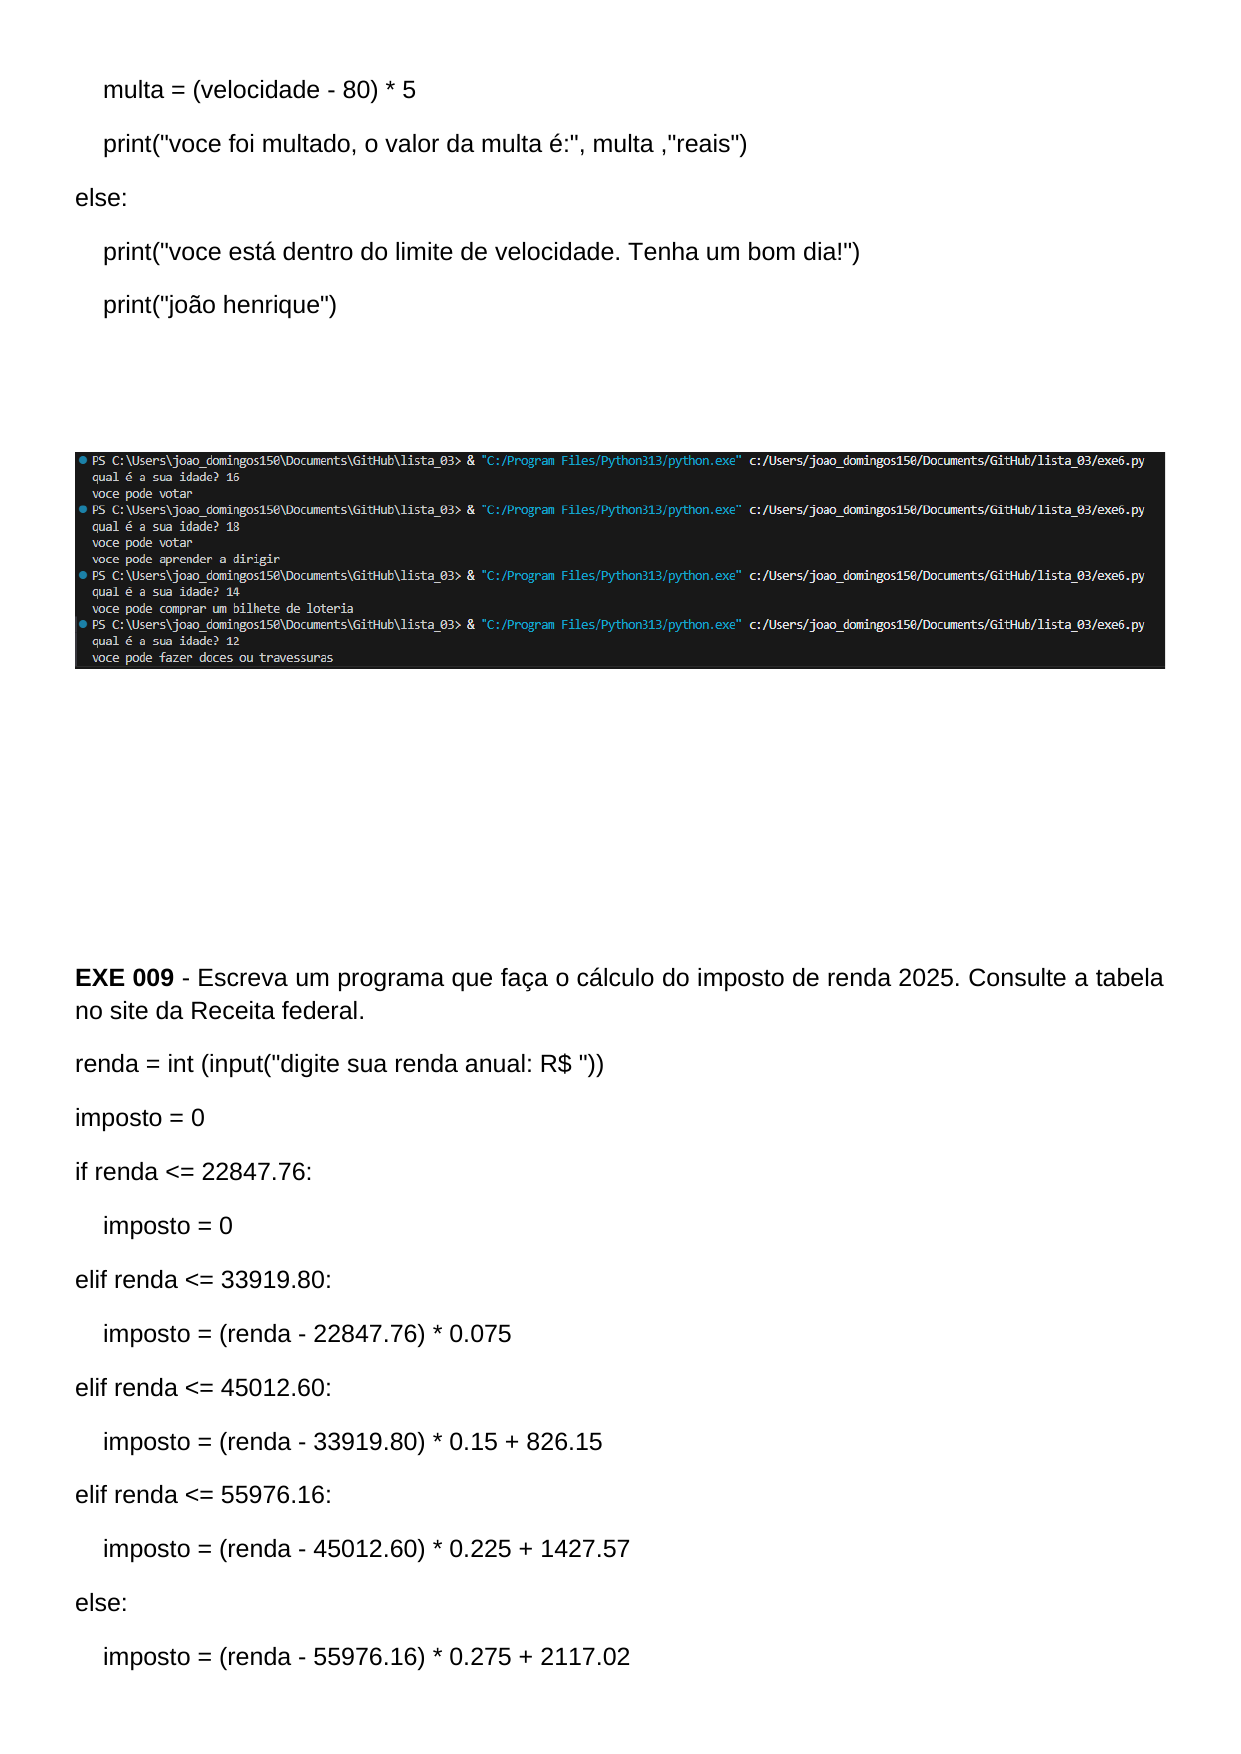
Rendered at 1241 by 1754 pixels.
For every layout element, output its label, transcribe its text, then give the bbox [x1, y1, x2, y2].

text print("voce foi multado, o valor da multa é:", multa ,"reais") [75, 129, 1165, 158]
text else: [75, 183, 1165, 211]
text if renda <= 22847.76: [75, 1157, 1165, 1186]
text multa = (velocidade - 80) * 5 [75, 75, 1165, 104]
text print("voce está dentro do limite de velocidade. Tenha um bom dia!") [75, 237, 1165, 265]
text imposto = (renda - 33919.80) * 0.15 + 826.15 [75, 1426, 1165, 1455]
text elif renda <= 33919.80: [75, 1265, 1165, 1294]
text imposto = (renda - 22847.76) * 0.075 [75, 1319, 1165, 1347]
picture [75, 452, 1166, 669]
text imposto = 0 [75, 1211, 1165, 1240]
text elif renda <= 45012.60: [75, 1373, 1165, 1401]
text print("joão henrique") [75, 290, 1165, 319]
text EXE 009 - Escreva um programa que faça o cálculo do imposto de renda 2025. Consulte a tabela no site da Receita federal. [75, 963, 1165, 1024]
text else: [75, 1588, 1165, 1617]
text imposto = (renda - 45012.60) * 0.225 + 1427.57 [75, 1534, 1165, 1563]
text elif renda <= 55976.16: [75, 1480, 1165, 1509]
text renda = int (input("digite sua renda anual: R$ ")) [75, 1049, 1165, 1078]
text imposto = 0 [75, 1103, 1165, 1132]
text imposto = (renda - 55976.16) * 0.275 + 2117.02 [75, 1642, 1165, 1671]
